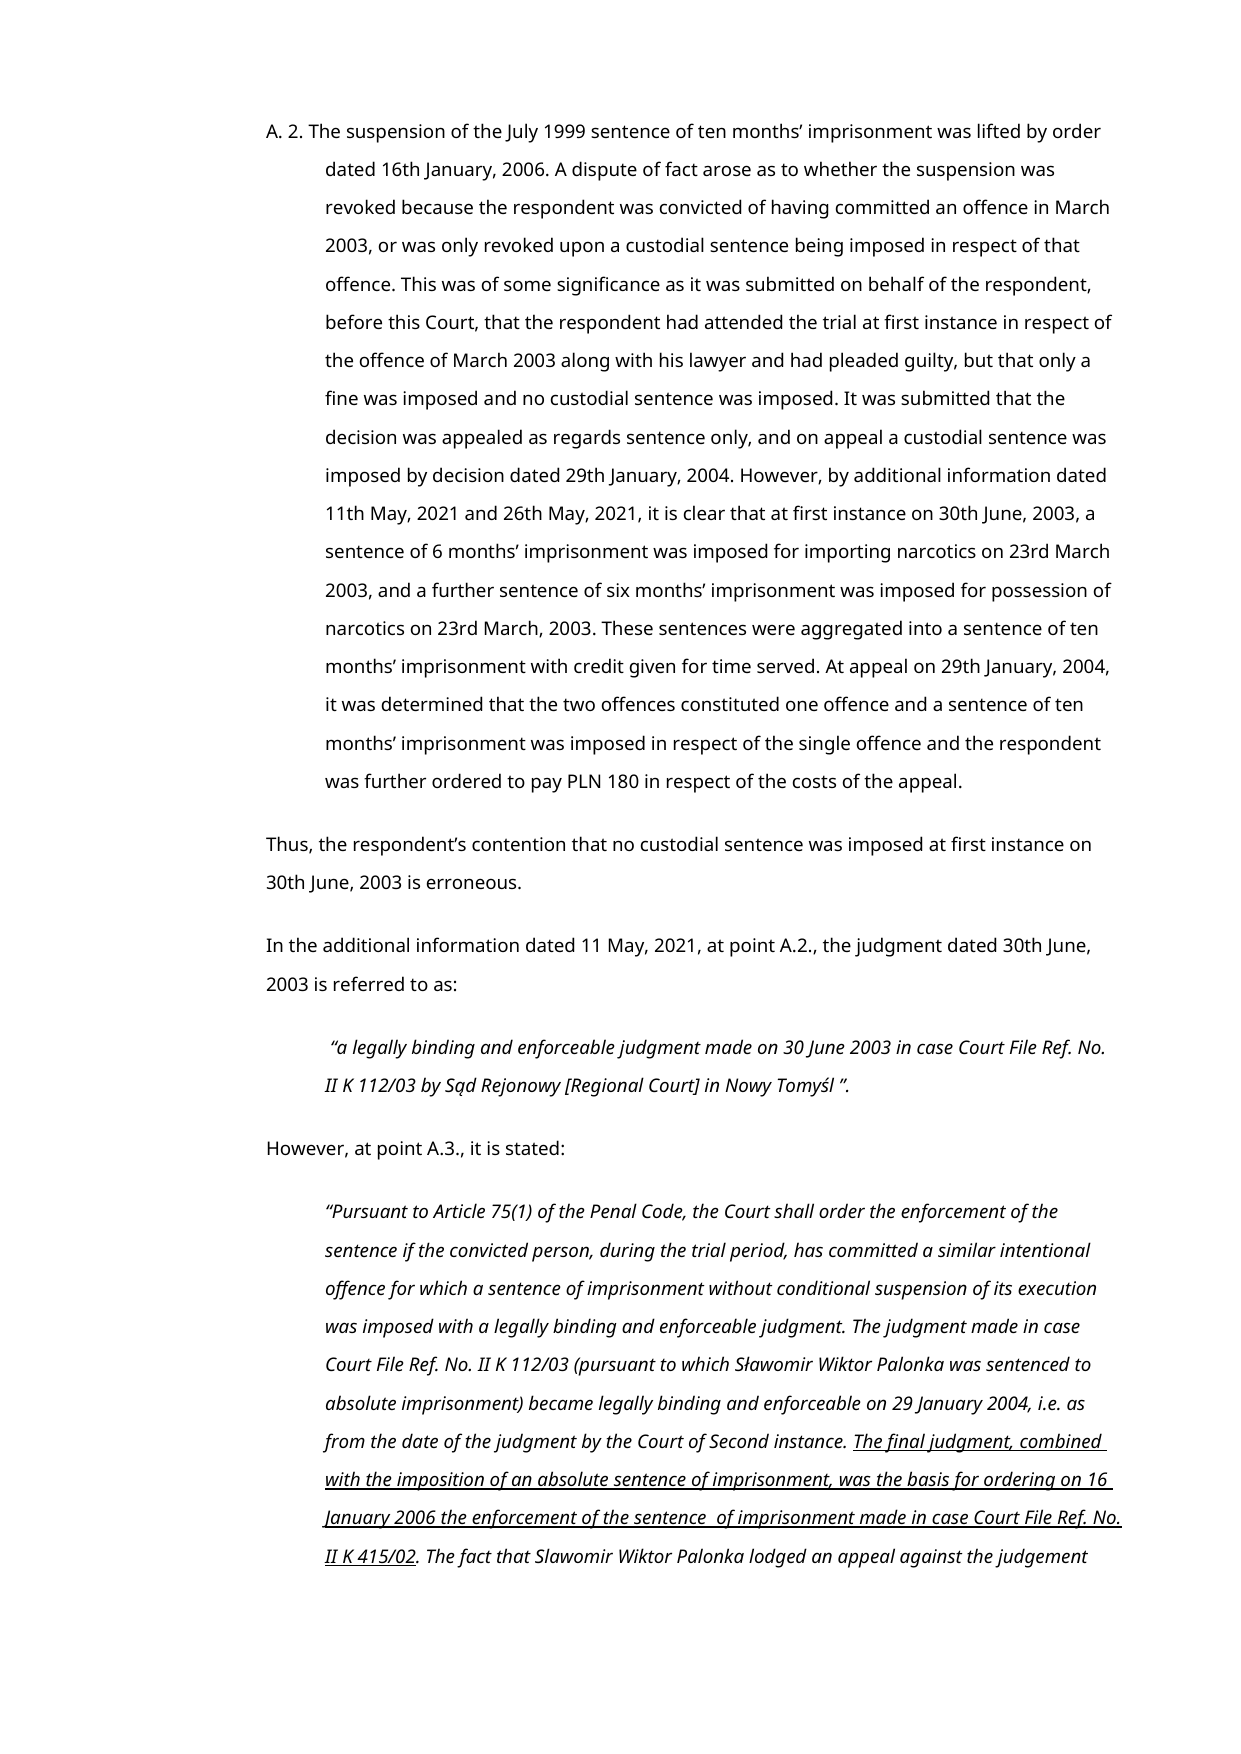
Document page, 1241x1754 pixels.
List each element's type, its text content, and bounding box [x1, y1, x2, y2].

text A. 2. The suspension of the July 1999 sentence of ten months’ imprisonment was lifted by order dated 16th January, 2006. A dispute of fact arose as to whether the suspension was revoked because the respondent was convicted of having committed an offence in March 2003, or was only revoked upon a custodial sentence being imposed in respect of that offence. This was of some significance as it was submitted on behalf of the respondent, before this Court, that the respondent had attended the trial at first instance in respect of the offence of March 2003 along with his lawyer and had pleaded guilty, but that only a fine was imposed and no custodial sentence was imposed. It was submitted that the decision was appealed as regards sentence only, and on appeal a custodial sentence was imposed by decision dated 29th January, 2004. However, by additional information dated 11th May, 2021 and 26th May, 2021, it is clear that at first instance on 30th June, 2003, a sentence of 6 months’ imprisonment was imposed for importing narcotics on 23rd March 2003, and a further sentence of six months’ imprisonment was imposed for possession of narcotics on 23rd March, 2003. These sentences were aggregated into a sentence of ten months’ imprisonment with credit given for time served. At appeal on 29th January, 2004, it was determined that the two offences constituted one offence and a sentence of ten months’ imprisonment was imposed in respect of the single offence and the respondent was further ordered to pay PLN 180 in respect of the costs of the appeal. [266, 118, 1122, 793]
text However, at point A.3., it is stated: [207, 1136, 1122, 1161]
text “a legally binding and enforceable judgment made on 30 June 2003 in case Court File Ref. No. II K 112/03 by Sąd Rejonowy [Regional Court] in Nowy Tomyśl ”. [266, 1034, 1122, 1098]
text Thus, the respondent’s contention that no custodial sentence was imposed at first instance on 30th June, 2003 is erroneous. [207, 831, 1122, 895]
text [266, 1199, 1122, 1568]
text In the additional information dated 11 May, 2021, at point A.2., the judgment dated 30th June, 2003 is referred to as: [207, 933, 1122, 996]
